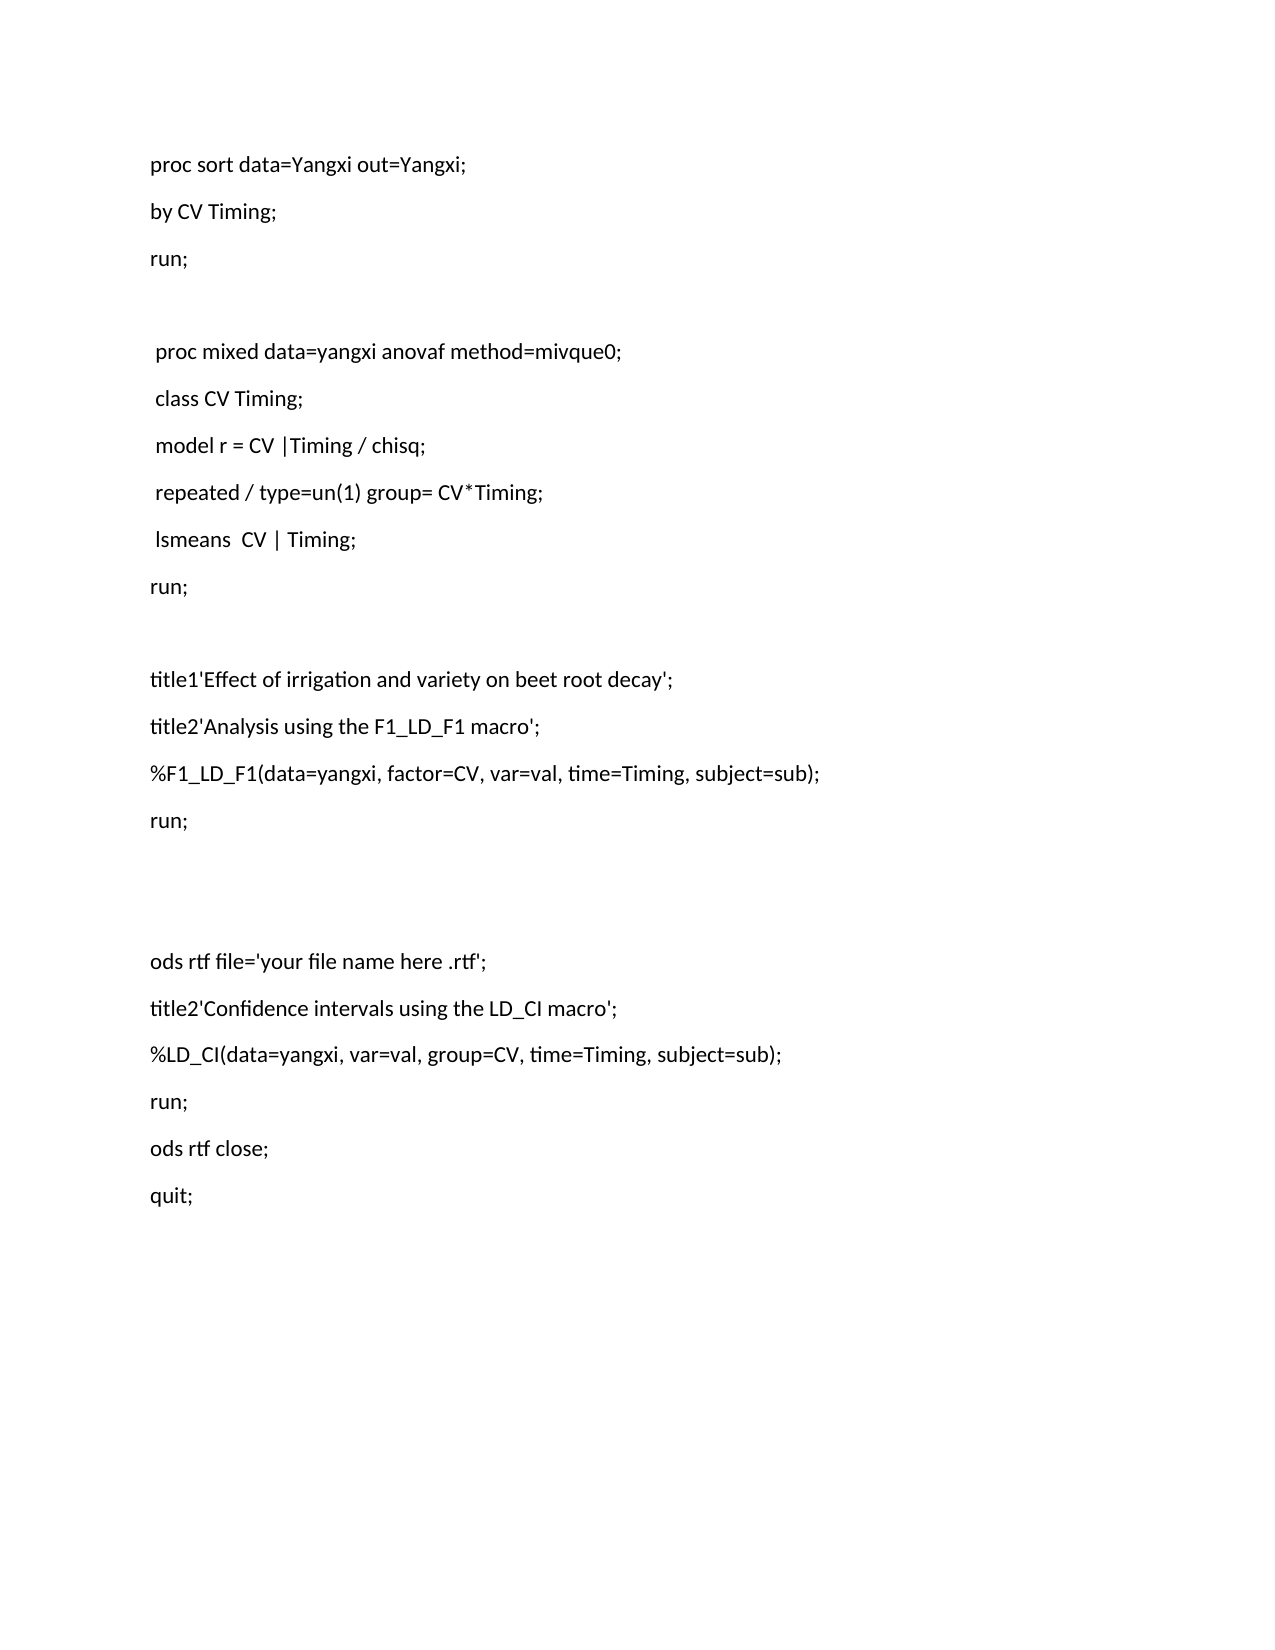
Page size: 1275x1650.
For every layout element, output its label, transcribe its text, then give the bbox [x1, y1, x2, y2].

text quit; [150, 1181, 1125, 1209]
text title2'Confidence intervals using the LD_CI macro'; [150, 994, 1125, 1022]
text run; [150, 806, 1125, 834]
text proc sort data=Yangxi out=Yangxi; [150, 150, 1125, 178]
text title1'Effect of irrigation and variety on beet root decay'; [150, 666, 1125, 694]
text ods rtf close; [150, 1134, 1125, 1162]
text run; [150, 1087, 1125, 1116]
text run; [150, 244, 1125, 272]
text ods rtf file='your file name here .rtf'; [150, 947, 1125, 975]
text class CV Timing; [150, 384, 1125, 412]
text model r = CV |Timing / chisq; [150, 431, 1125, 459]
text %F1_LD_F1(data=yangxi, factor=CV, var=val, time=Timing, subject=sub); [150, 759, 1125, 787]
text proc mixed data=yangxi anovaf method=mivque0; [150, 337, 1125, 366]
text run; [150, 572, 1125, 600]
text title2'Analysis using the F1_LD_F1 macro'; [150, 712, 1125, 741]
text lsmeans CV | Timing; [150, 525, 1125, 553]
text by CV Timing; [150, 197, 1125, 225]
text %LD_CI(data=yangxi, var=val, group=CV, time=Timing, subject=sub); [150, 1041, 1125, 1069]
text repeated / type=un(1) group= CV*Timing; [150, 478, 1125, 506]
